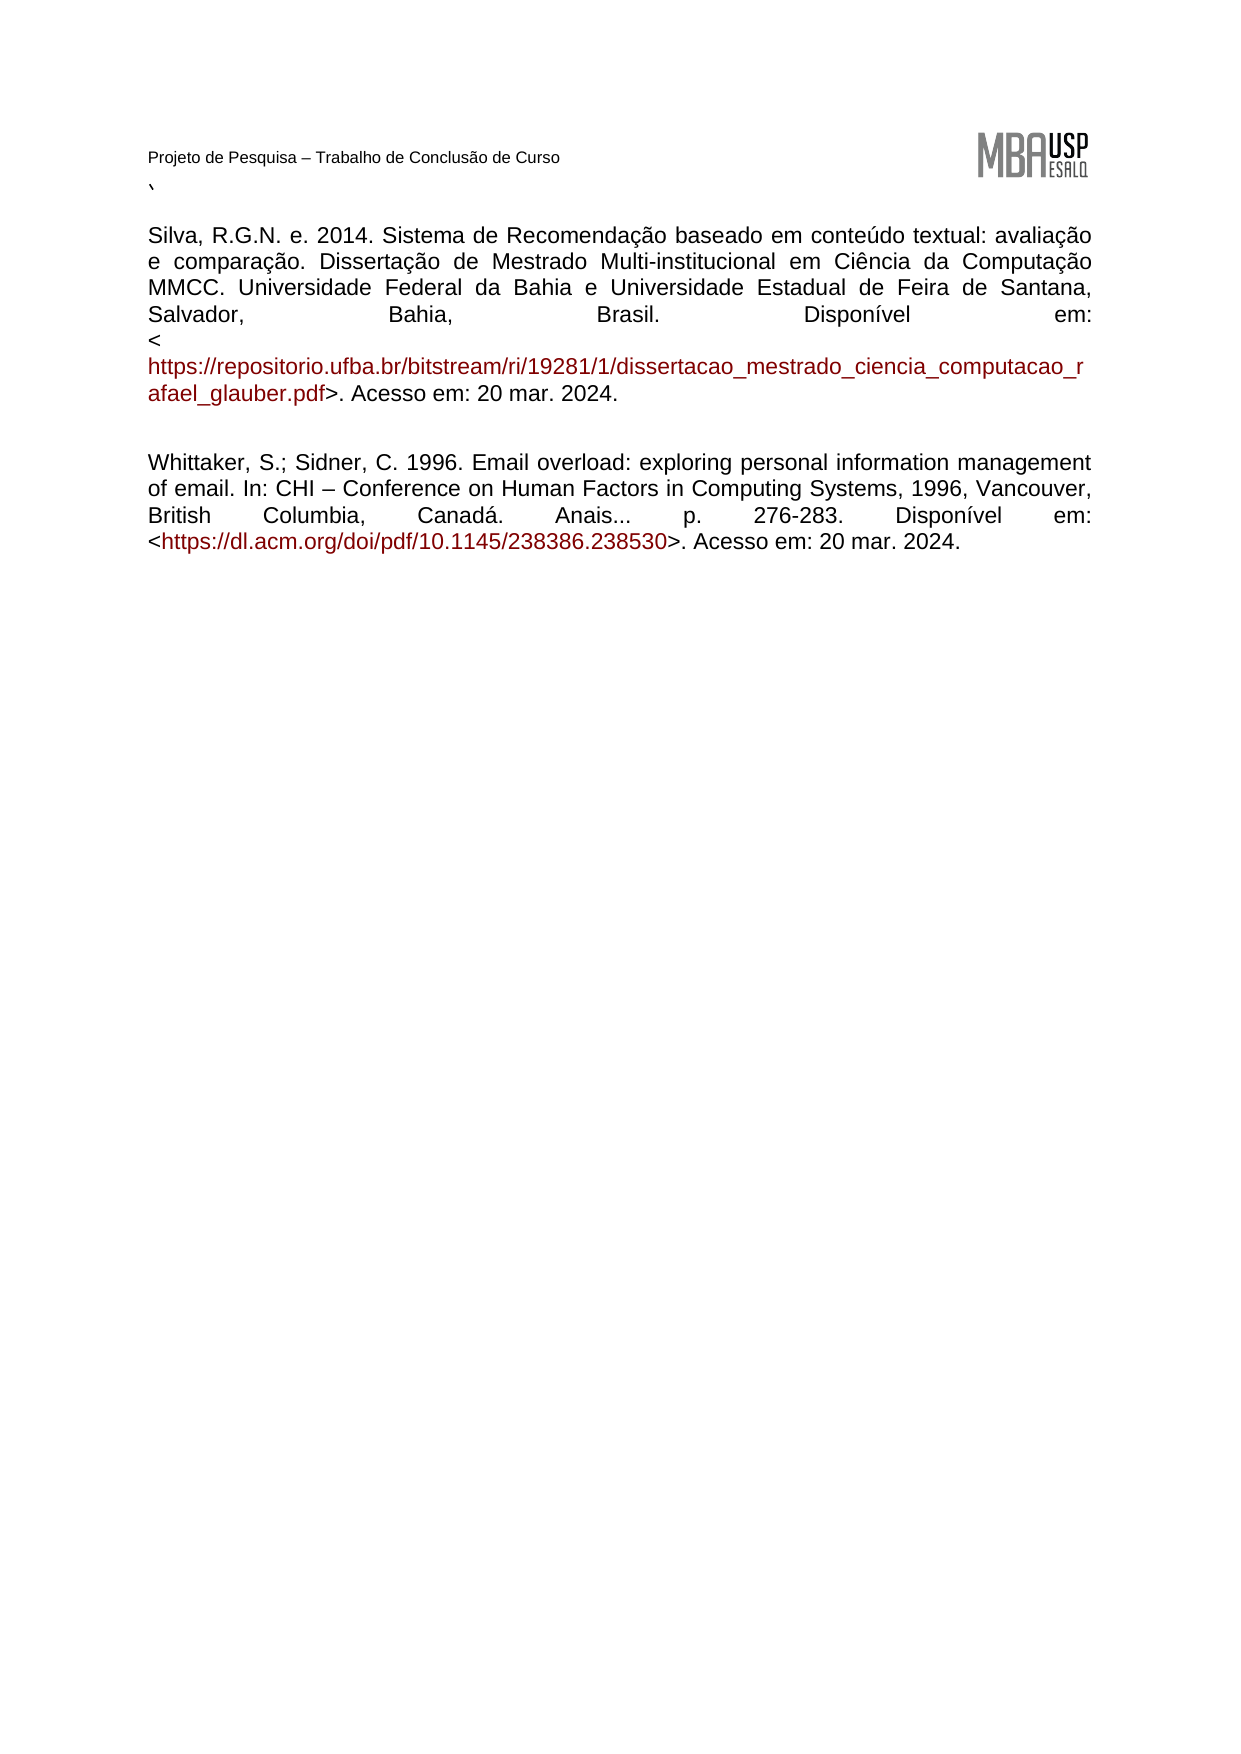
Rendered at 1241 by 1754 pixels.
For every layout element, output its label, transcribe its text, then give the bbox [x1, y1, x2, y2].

text Silva, R.G.N. e. 2014. Sistema de Recomendação baseado em conteúdo textual: avaliação e comparação. Dissertação de Mestrado Multi-institucional em Ciência da Computação MMCC. Universidade Federal da Bahia e Universidade Estadual de Feira de Santana, Salvador, Bahia, Brasil. Disponível em: <https://repositorio.ufba.br/bitstream/ri/19281/1/dissertacao_mestrado_ciencia_computacao_rafael_glauber.pdf>. Acesso em: 20 mar. 2024. [148, 222, 1092, 406]
picture [973, 130, 1093, 180]
text Whittaker, S.; Sidner, C. 1996. Email overload: exploring personal information management of email. In: CHI – Conference on Human Factors in Computing Systems, 1996, Vancouver, British Columbia, Canadá. Anais... p. 276-283. Disponível em: <https://dl.acm.org/doi/pdf/10.1145/238386.238530>. Acesso em: 20 mar. 2024. [148, 449, 1092, 554]
